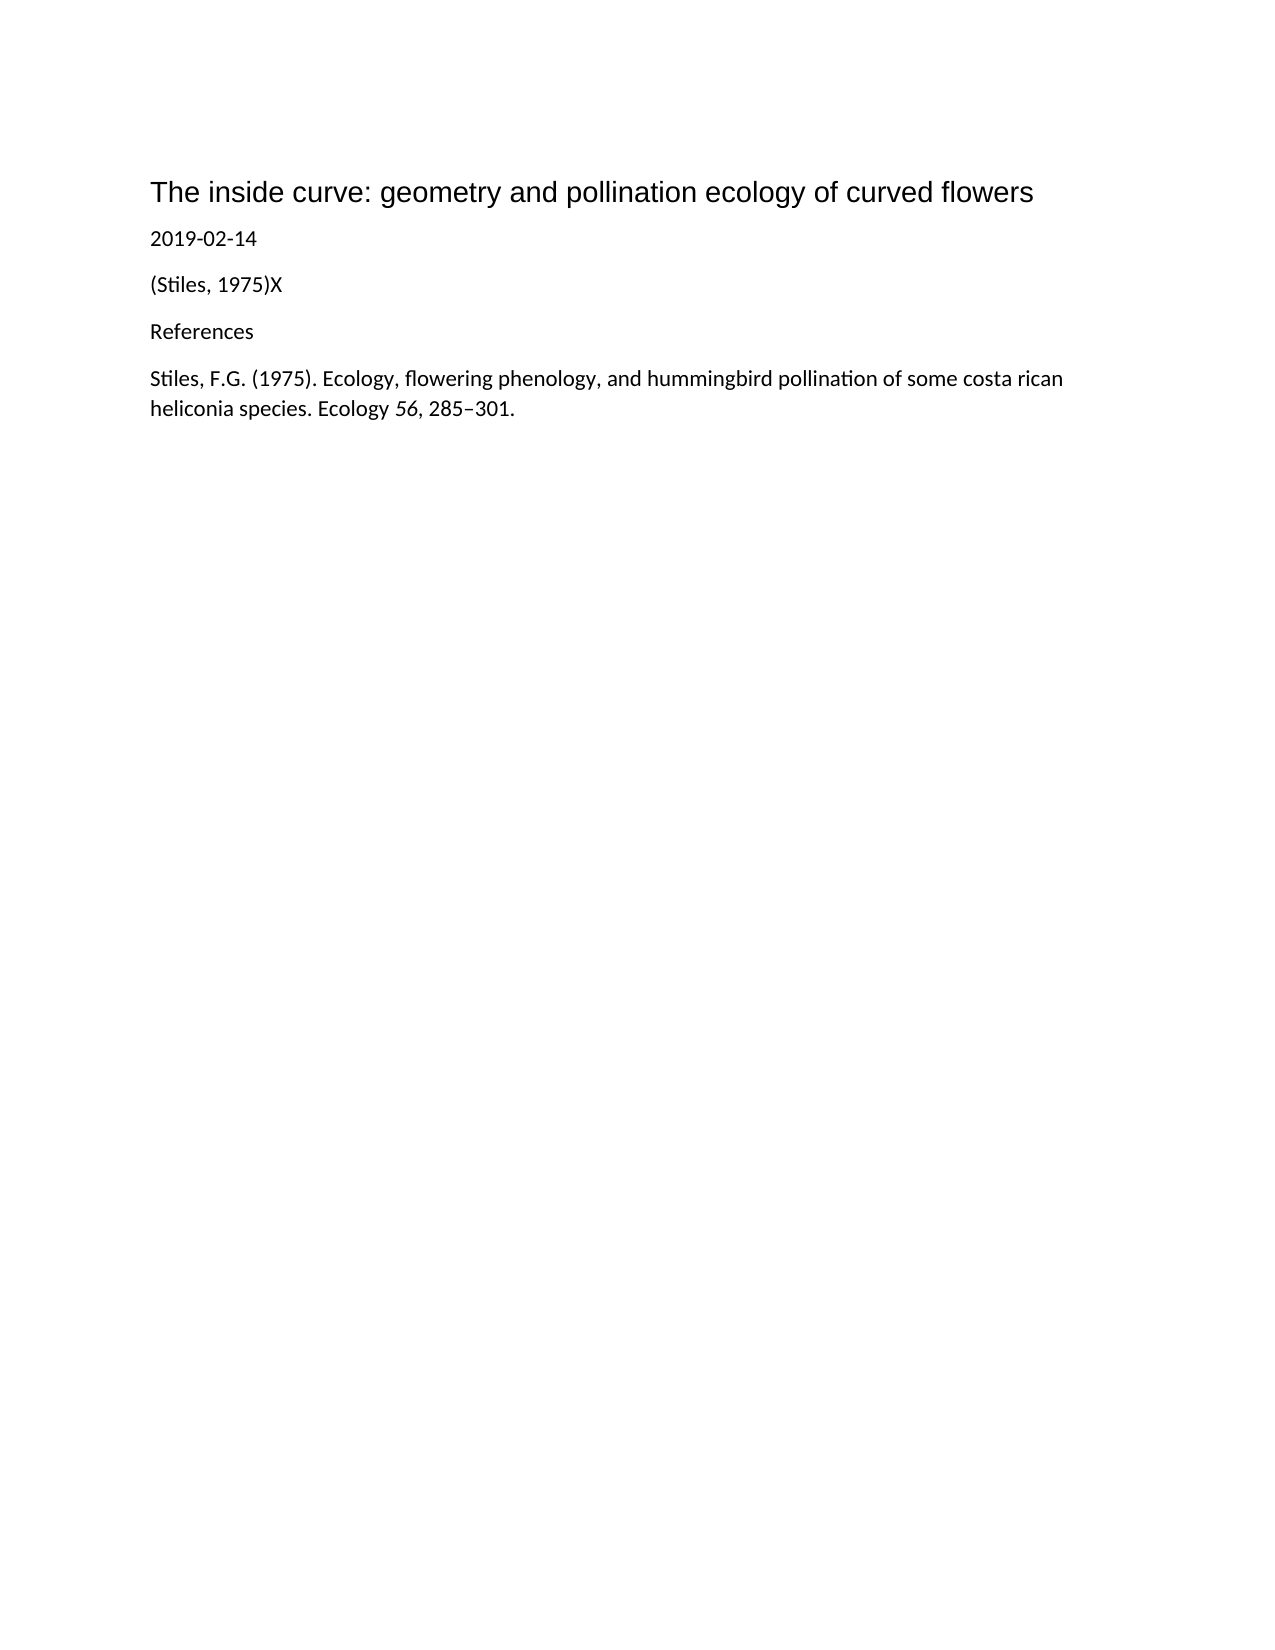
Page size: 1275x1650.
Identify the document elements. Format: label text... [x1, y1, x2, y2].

text The inside curve: geometry and pollination ecology of curved flowers [150, 175, 1125, 208]
